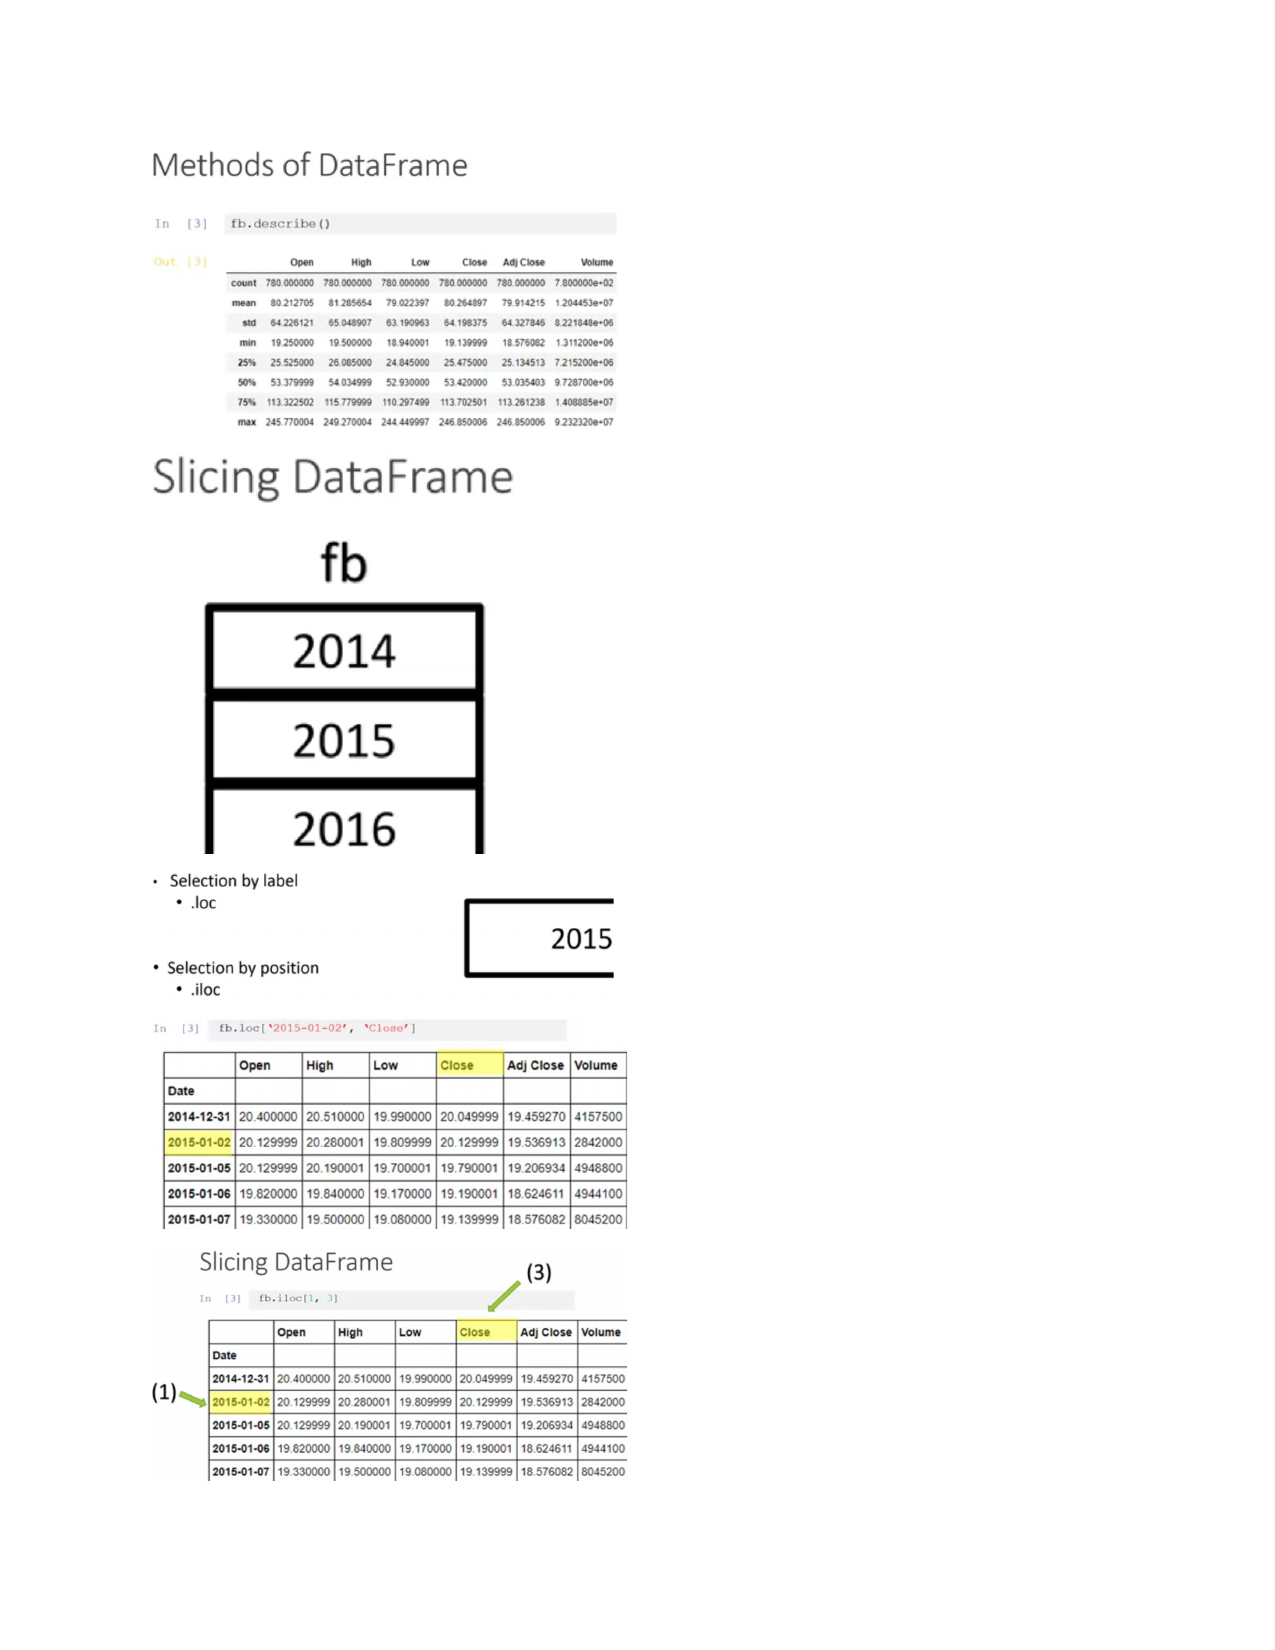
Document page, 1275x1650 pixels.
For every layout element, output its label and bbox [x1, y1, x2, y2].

picture [150, 1247, 628, 1481]
picture [150, 150, 617, 430]
picture [150, 1018, 628, 1229]
picture [150, 448, 518, 854]
picture [150, 872, 614, 1000]
